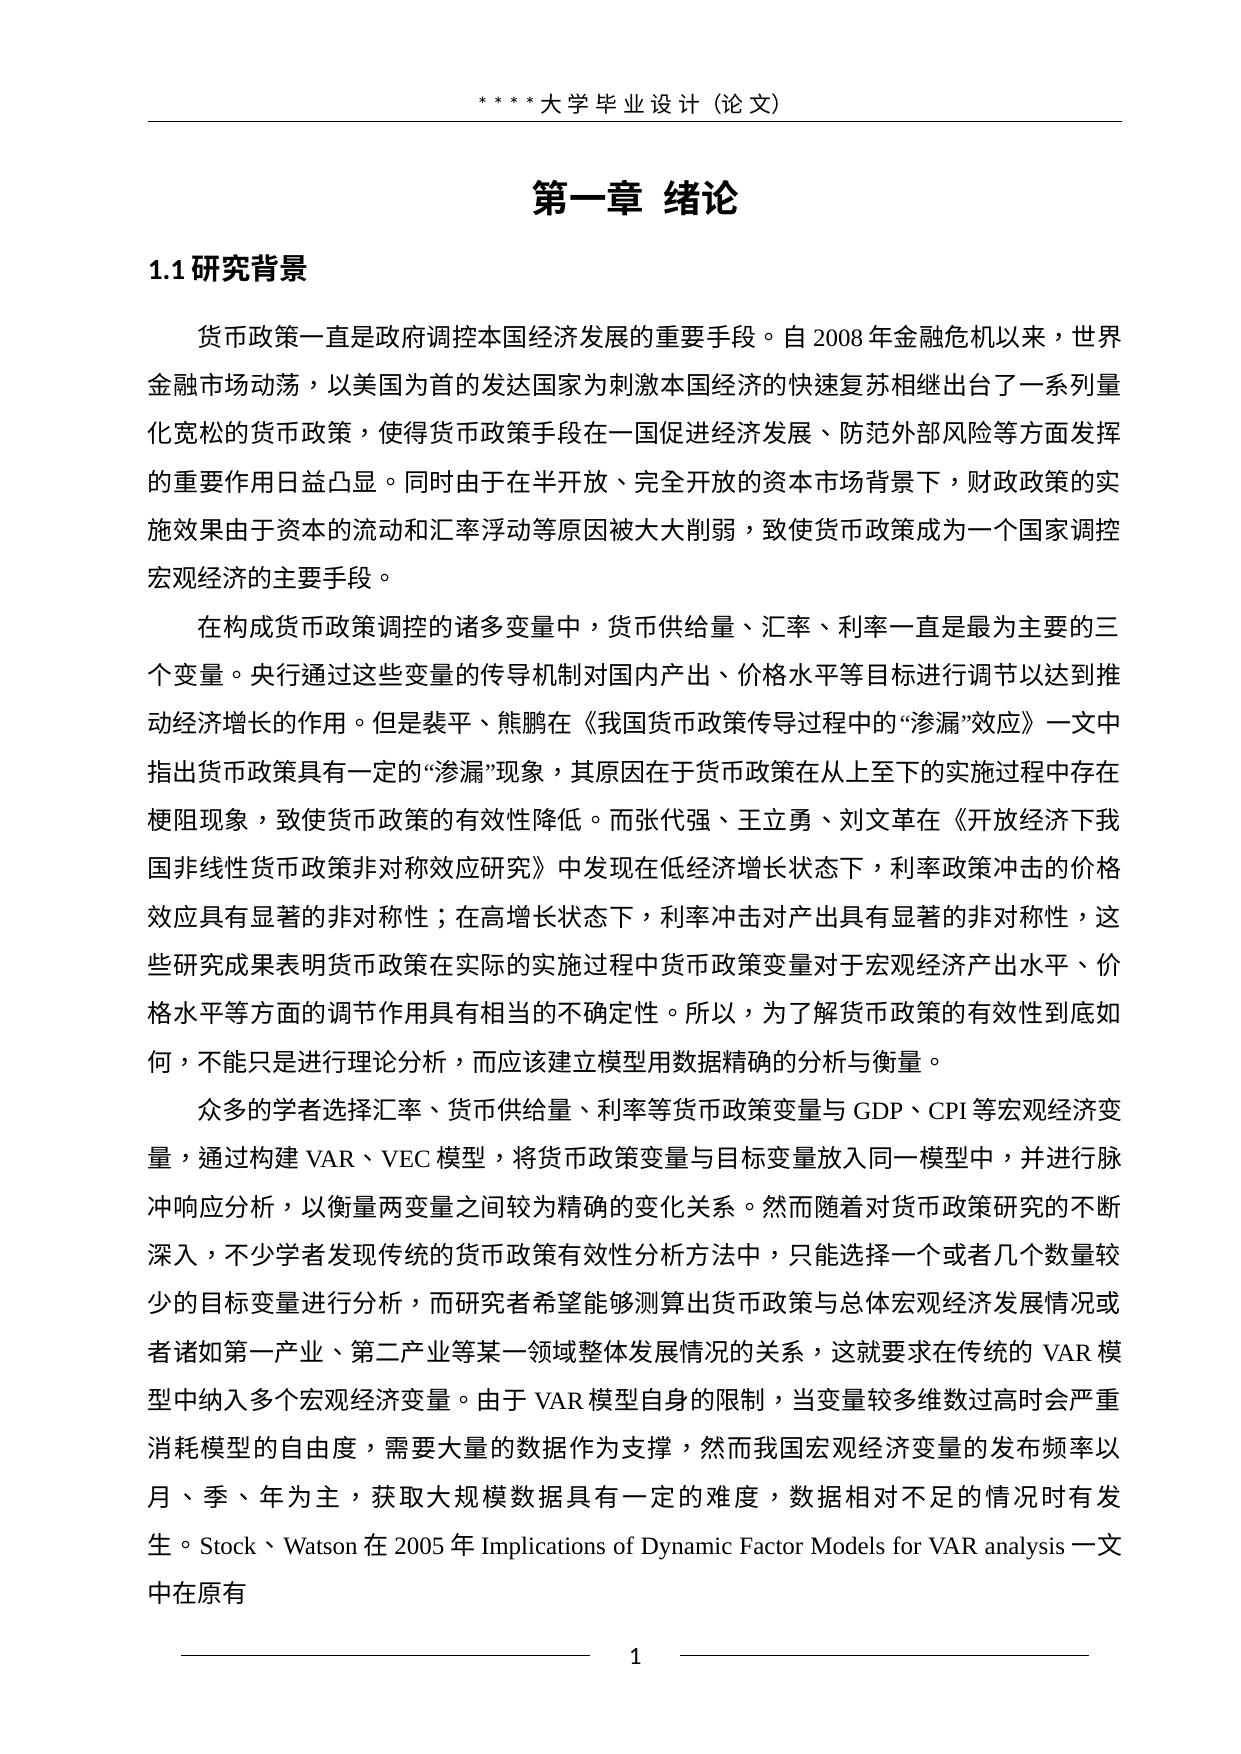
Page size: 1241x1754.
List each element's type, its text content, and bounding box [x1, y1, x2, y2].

text 众多的学者选择汇率、货币供给量、利率等货币政策变量与GDP、CPI等宏观经济变量，通过构建VAR、VEC模型，将货币政策变量与目标变量放入同一模型中，并进行脉冲响应分析，以衡量两变量之间较为精确的变化关系。然而随着对货币政策研究的不断深入，不少学者发现传统的货币政策有效性分析方法中，只能选择一个或者几个数量较少的目标变量进行分析，而研究者希望能够测算出货币政策与总体宏观经济发展情况或者诸如第一产业、第二产业等某一领域整体发展情况的关系，这就要求在传统的VAR模型中纳入多个宏观经济变量。由于VAR模型自身的限制，当变量较多维数过高时会严重消耗模型的自由度，需要大量的数据作为支撑，然而我国宏观经济变量的发布频率以月、季、年为主，获取大规模数据具有一定的难度，数据相对不足的情况时有发生。Stock、Watson在2005年Implications of Dynamic Factor Models for VAR analysis一文中在原有 [148, 1077, 1122, 1609]
text 货币政策一直是政府调控本国经济发展的重要手段。自2008年金融危机以来，世界金融市场动荡，以美国为首的发达国家为刺激本国经济的快速复苏相继出台了一系列量化宽松的货币政策，使得货币政策手段在一国促进经济发展、防范外部风险等方面发挥的重要作用日益凸显。同时由于在半开放、完全开放的资本市场背景下，财政政策的实施效果由于资本的流动和汇率浮动等原因被大大削弱，致使货币政策成为一个国家调控宏观经济的主要手段。 [148, 304, 1122, 594]
text 在构成货币政策调控的诸多变量中，货币供给量、汇率、利率一直是最为主要的三个变量。央行通过这些变量的传导机制对国内产出、价格水平等目标进行调节以达到推动经济增长的作用。但是裴平、熊鹏在《我国货币政策传导过程中的“渗漏”效应》一文中指出货币政策具有一定的“渗漏”现象，其原因在于货币政策在从上至下的实施过程中存在梗阻现象，致使货币政策的有效性降低。而张代强、王立勇、刘文革在《开放经济下我国非线性货币政策非对称效应研究》中发现在低经济增长状态下，利率政策冲击的价格效应具有显著的非对称性；在高增长状态下，利率冲击对产出具有显著的非对称性，这些研究成果表明货币政策在实际的实施过程中货币政策变量对于宏观经济产出水平、价格水平等方面的调节作用具有相当的不确定性。所以，为了解货币政策的有效性到底如何，不能只是进行理论分析，而应该建立模型用数据精确的分析与衡量。 [148, 594, 1122, 1077]
subtitle 1.1 研究背景 [148, 248, 1122, 288]
subtitle 第一章 绪论 [148, 172, 1122, 224]
